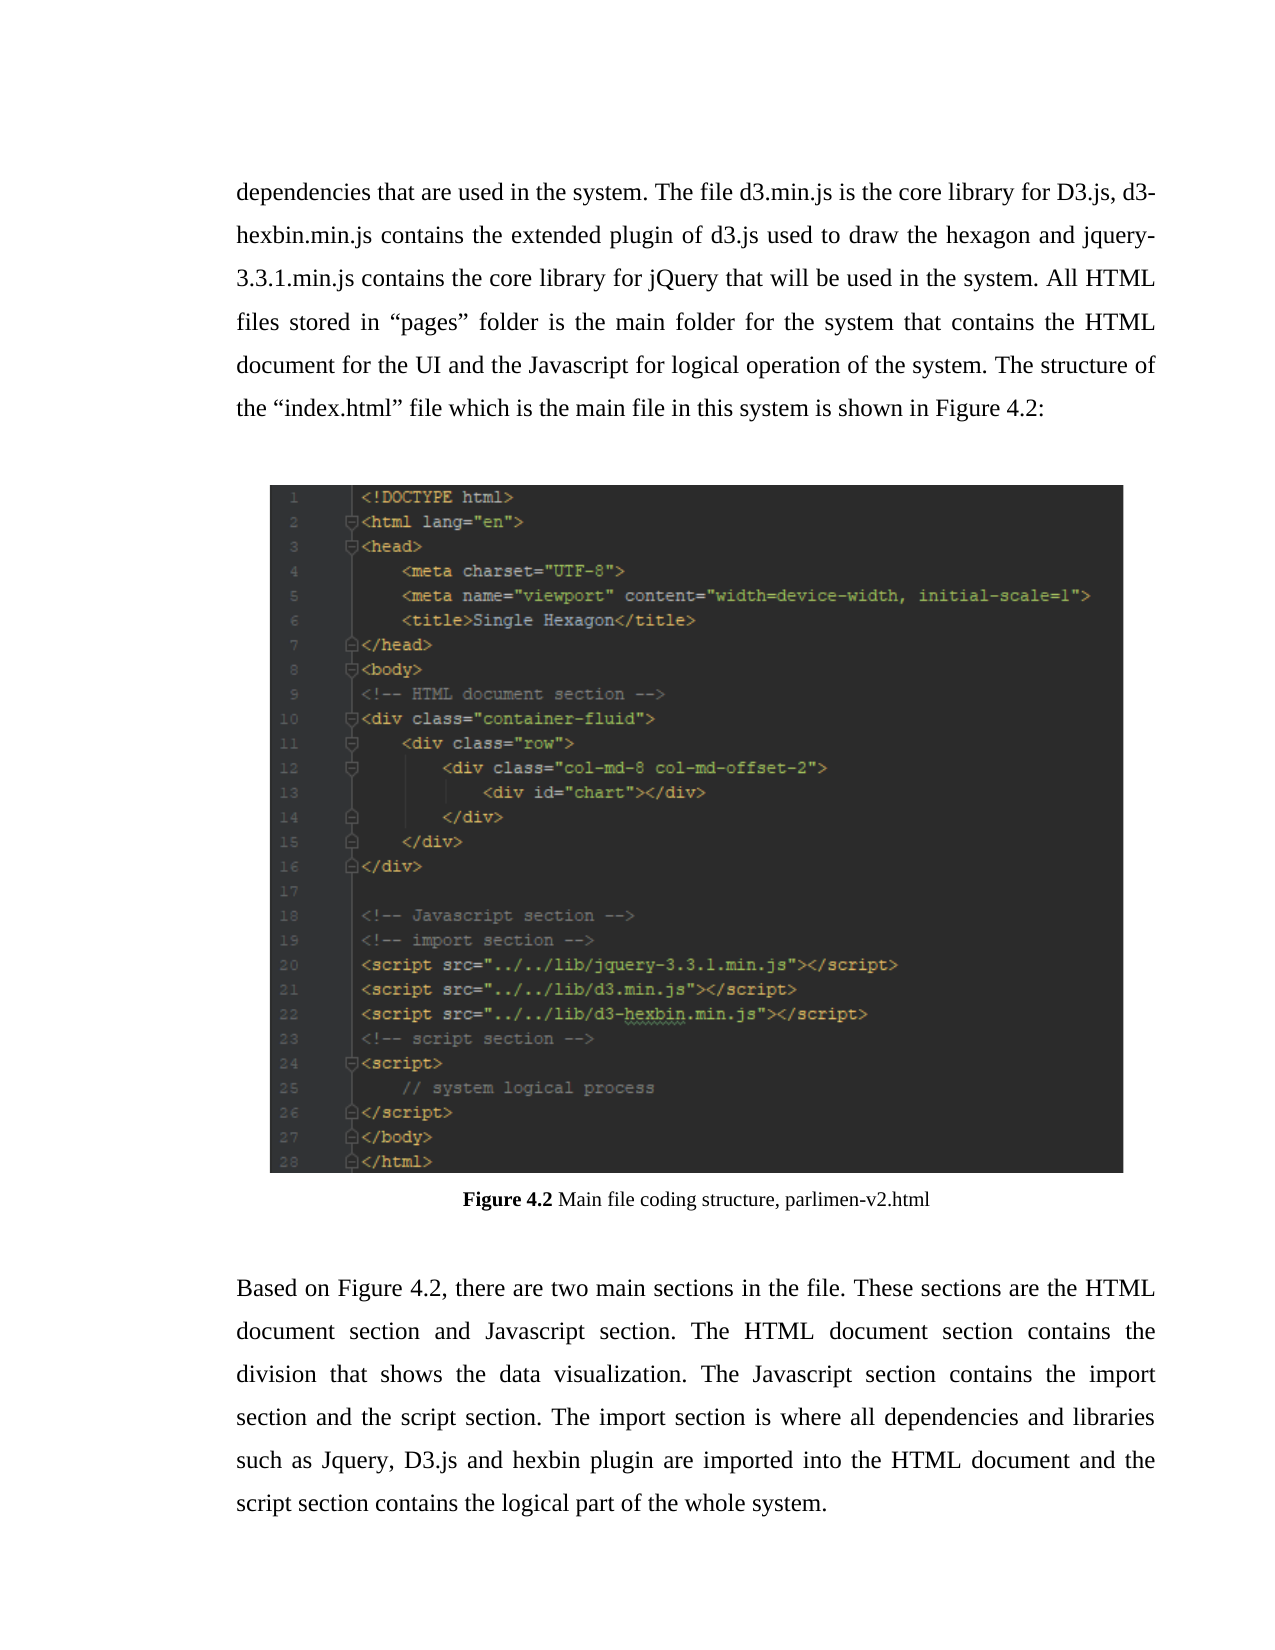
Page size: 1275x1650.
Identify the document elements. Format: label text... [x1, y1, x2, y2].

picture [269, 485, 1124, 1173]
table_header Figure 4.2 Main file coding structure, parlimen-v2.html [261, 479, 1132, 1229]
text Based on Figure 4.2, there are two main sections in the file. These sections are the HTML document section and Javascript section. The HTML document section contains the division that shows the data visualization. The Javascript section contains the import section and the script section. The import section is where all dependencies and libraries such as Jquery, D3.js and hexbin plugin are imported into the HTML document and the script section contains the logical part of the whole system. [236, 1273, 1157, 1517]
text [236, 177, 1157, 422]
